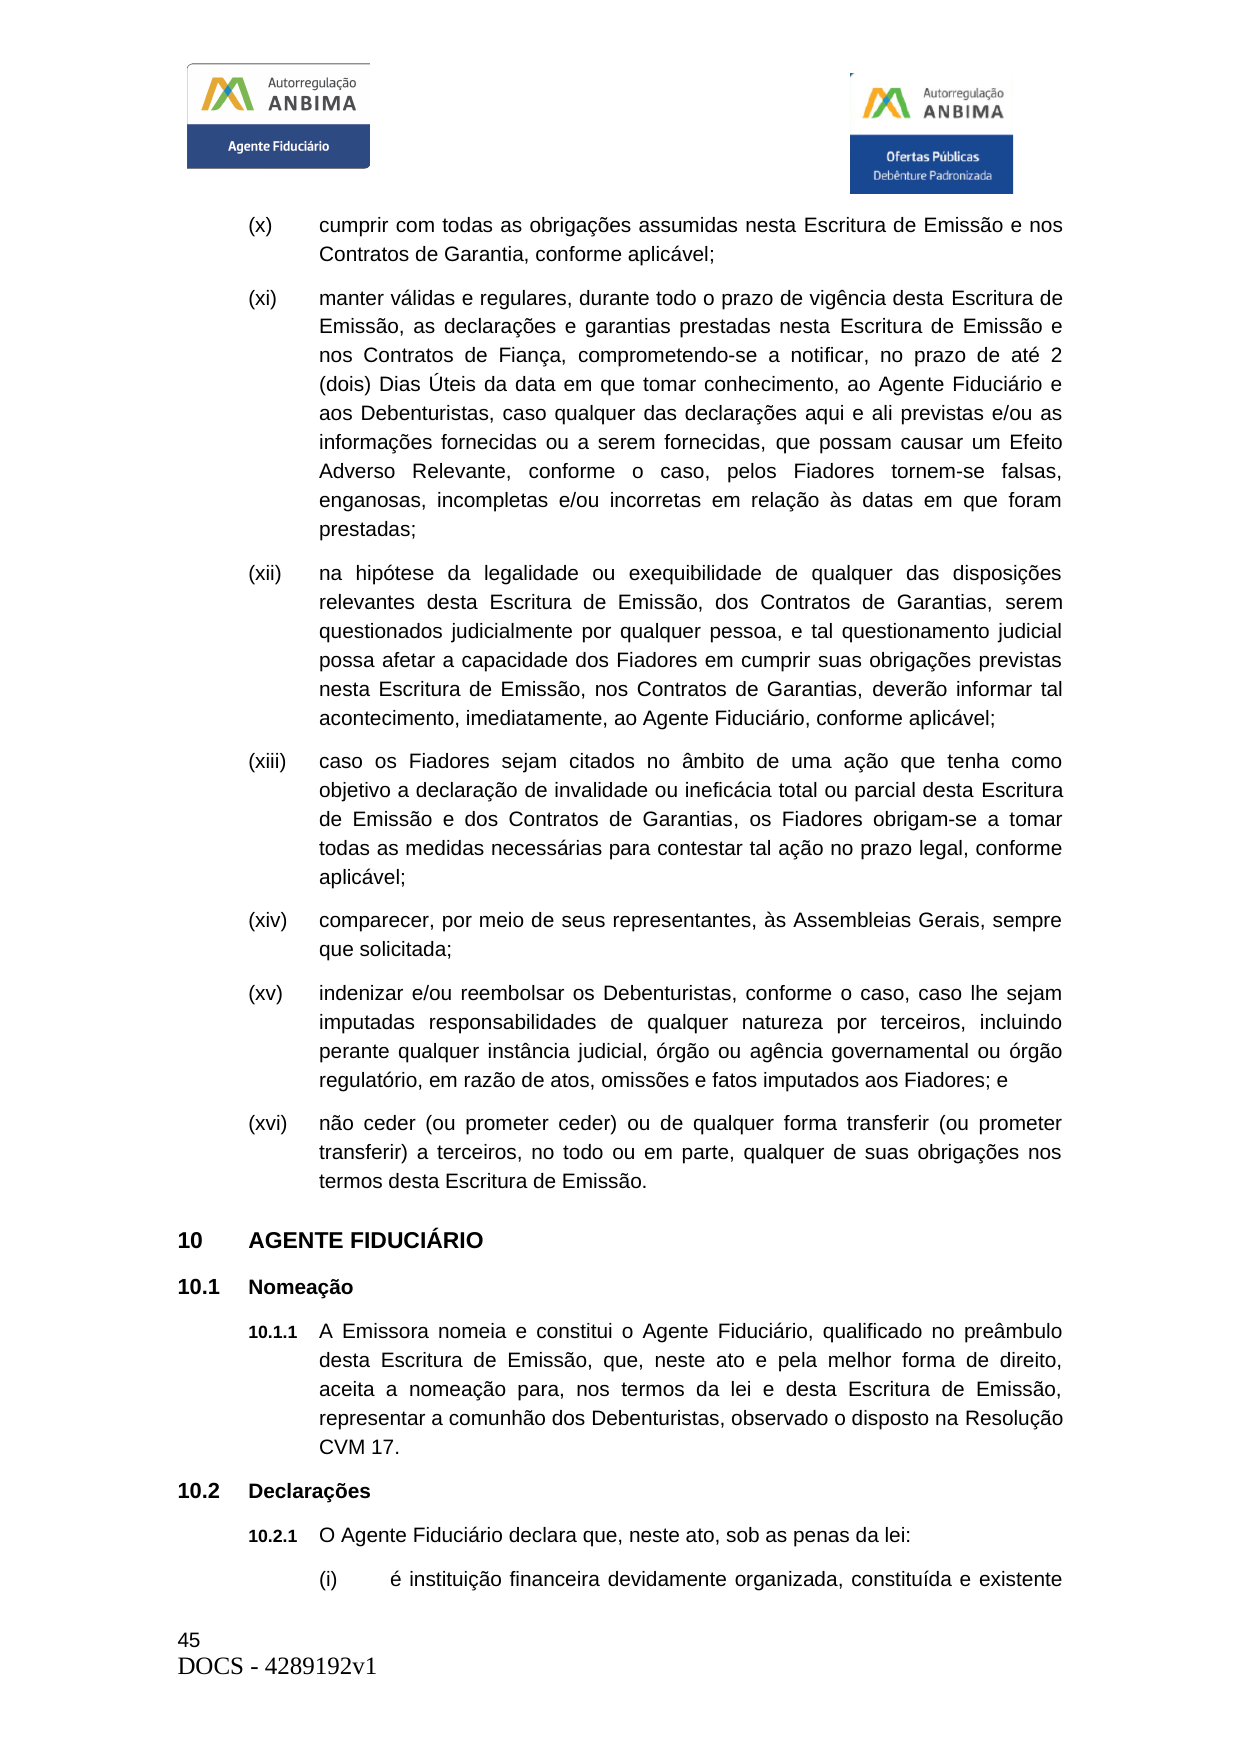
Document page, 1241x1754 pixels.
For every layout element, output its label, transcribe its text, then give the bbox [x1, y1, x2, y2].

picture [187, 63, 370, 169]
text não ceder (ou prometer ceder) ou de qualquer forma transferir (ou prometer transferir) a terceiros, no todo ou em parte, qualquer de suas obrigações nos termos desta Escritura de Emissão. [248, 1111, 1063, 1193]
text Declarações [177, 1478, 1063, 1503]
text é instituição financeira devidamente organizada, constituída e existente sob a forma de sociedade por ações, de acordo com as leis brasileiras; [319, 1567, 1063, 1591]
text na hipótese da legalidade ou exequibilidade de qualquer das disposições relevantes desta Escritura de Emissão, dos Contratos de Garantias, serem questionados judicialmente por qualquer pessoa, e tal questionamento judicial possa afetar a capacidade dos Fiadores em cumprir suas obrigações previstas nesta Escritura de Emissão, nos Contratos de Garantias, deverão informar tal acontecimento, imediatamente, ao Agente Fiduciário, conforme aplicável; [248, 561, 1063, 729]
text caso os Fiadores sejam citados no âmbito de uma ação que tenha como objetivo a declaração de invalidade ou ineficácia total ou parcial desta Escritura de Emissão e dos Contratos de Garantias, os Fiadores obrigam-se a tomar todas as medidas necessárias para contestar tal ação no prazo legal, conforme aplicável; [248, 749, 1063, 889]
text Nomeação [177, 1274, 1063, 1299]
text indenizar e/ou reembolsar os Debenturistas, conforme o caso, caso lhe sejam imputadas responsabilidades de qualquer natureza por terceiros, incluindo perante qualquer instância judicial, órgão ou agência governamental ou órgão regulatório, em razão de atos, omissões e fatos imputados aos Fiadores; e [248, 981, 1063, 1092]
text cumprir com todas as obrigações assumidas nesta Escritura de Emissão e nos Contratos de Garantia, conforme aplicável; [248, 213, 1063, 266]
text AGENTE FIDUCIÁRIO [177, 1227, 1063, 1254]
text comparecer, por meio de seus representantes, às Assembleias Gerais, sempre que solicitada; [248, 908, 1063, 961]
text O Agente Fiduciário declara que, neste ato, sob as penas da lei: [248, 1523, 1063, 1547]
picture [850, 73, 1014, 194]
text A Emissora nomeia e constitui o Agente Fiduciário, qualificado no preâmbulo desta Escritura de Emissão, que, neste ato e pela melhor forma de direito, aceita a nomeação para, nos termos da lei e desta Escritura de Emissão, representar a comunhão dos Debenturistas, observado o disposto na Resolução CVM 17. [248, 1319, 1063, 1458]
text manter válidas e regulares, durante todo o prazo de vigência desta Escritura de Emissão, as declarações e garantias prestadas nesta Escritura de Emissão e nos Contratos de Fiança, comprometendo-se a notificar, no prazo de até 2 (dois) Dias Úteis da data em que tomar conhecimento, ao Agente Fiduciário e aos Debenturistas, caso qualquer das declarações aqui e ali previstas e/ou as informações fornecidas ou a serem fornecidas, que possam causar um Efeito Adverso Relevante, conforme o caso, pelos Fiadores tornem-se falsas, enganosas, incompletas e/ou incorretas em relação às datas em que foram prestadas; [248, 285, 1063, 541]
